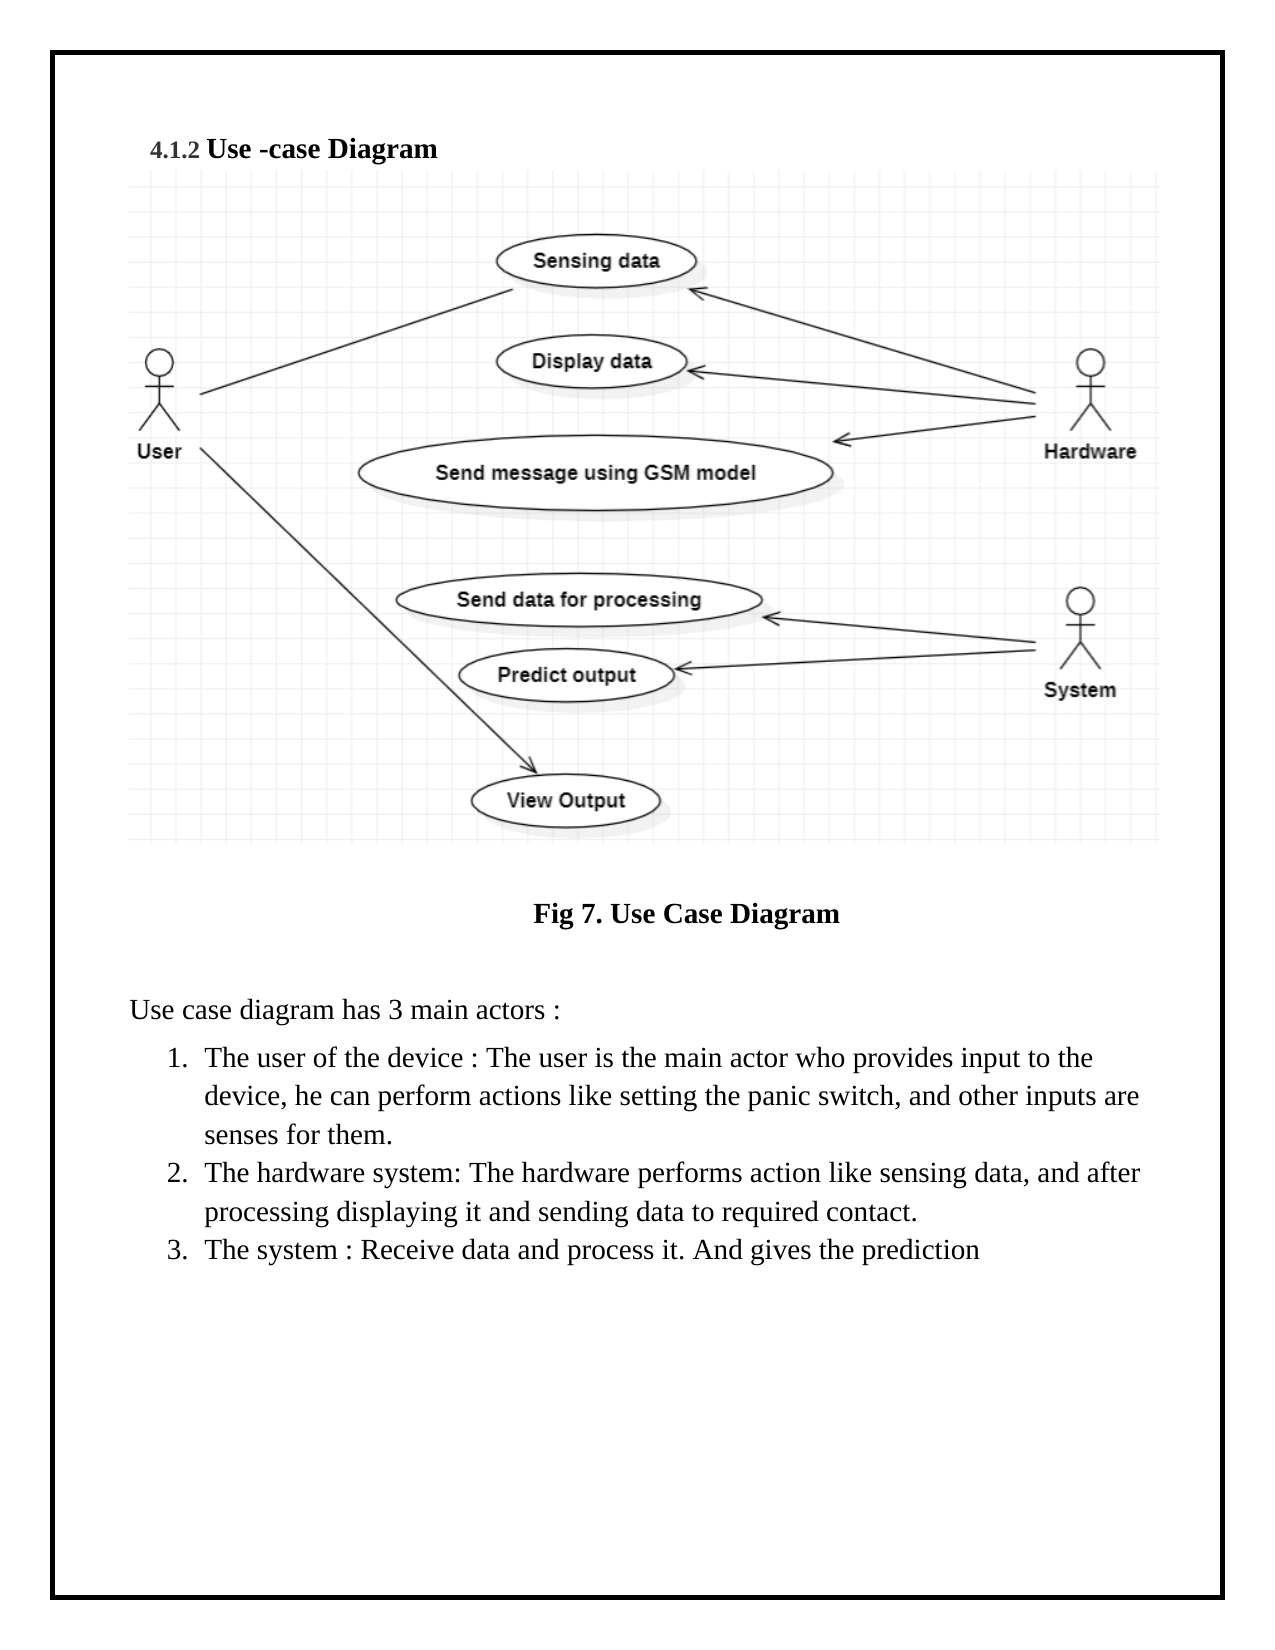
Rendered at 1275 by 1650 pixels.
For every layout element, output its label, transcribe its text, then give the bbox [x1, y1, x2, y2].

subtitle Use -case Diagram [150, 131, 1160, 165]
text Fig 7. Use Case Diagram [533, 896, 1160, 929]
list The user of the device : The user is the main actor who provides input to the device, he can perform actions like setting the panic switch, and other inputs are senses for them. [167, 1040, 1160, 1150]
list The system : Receive data and process it. And gives the prediction [167, 1232, 1160, 1266]
list The hardware system: The hardware performs action like sensing data, and after processing displaying it and sending data to required contact. [167, 1155, 1160, 1227]
text Use case diagram has 3 main actors : [129, 992, 1160, 1025]
picture [129, 170, 1161, 844]
